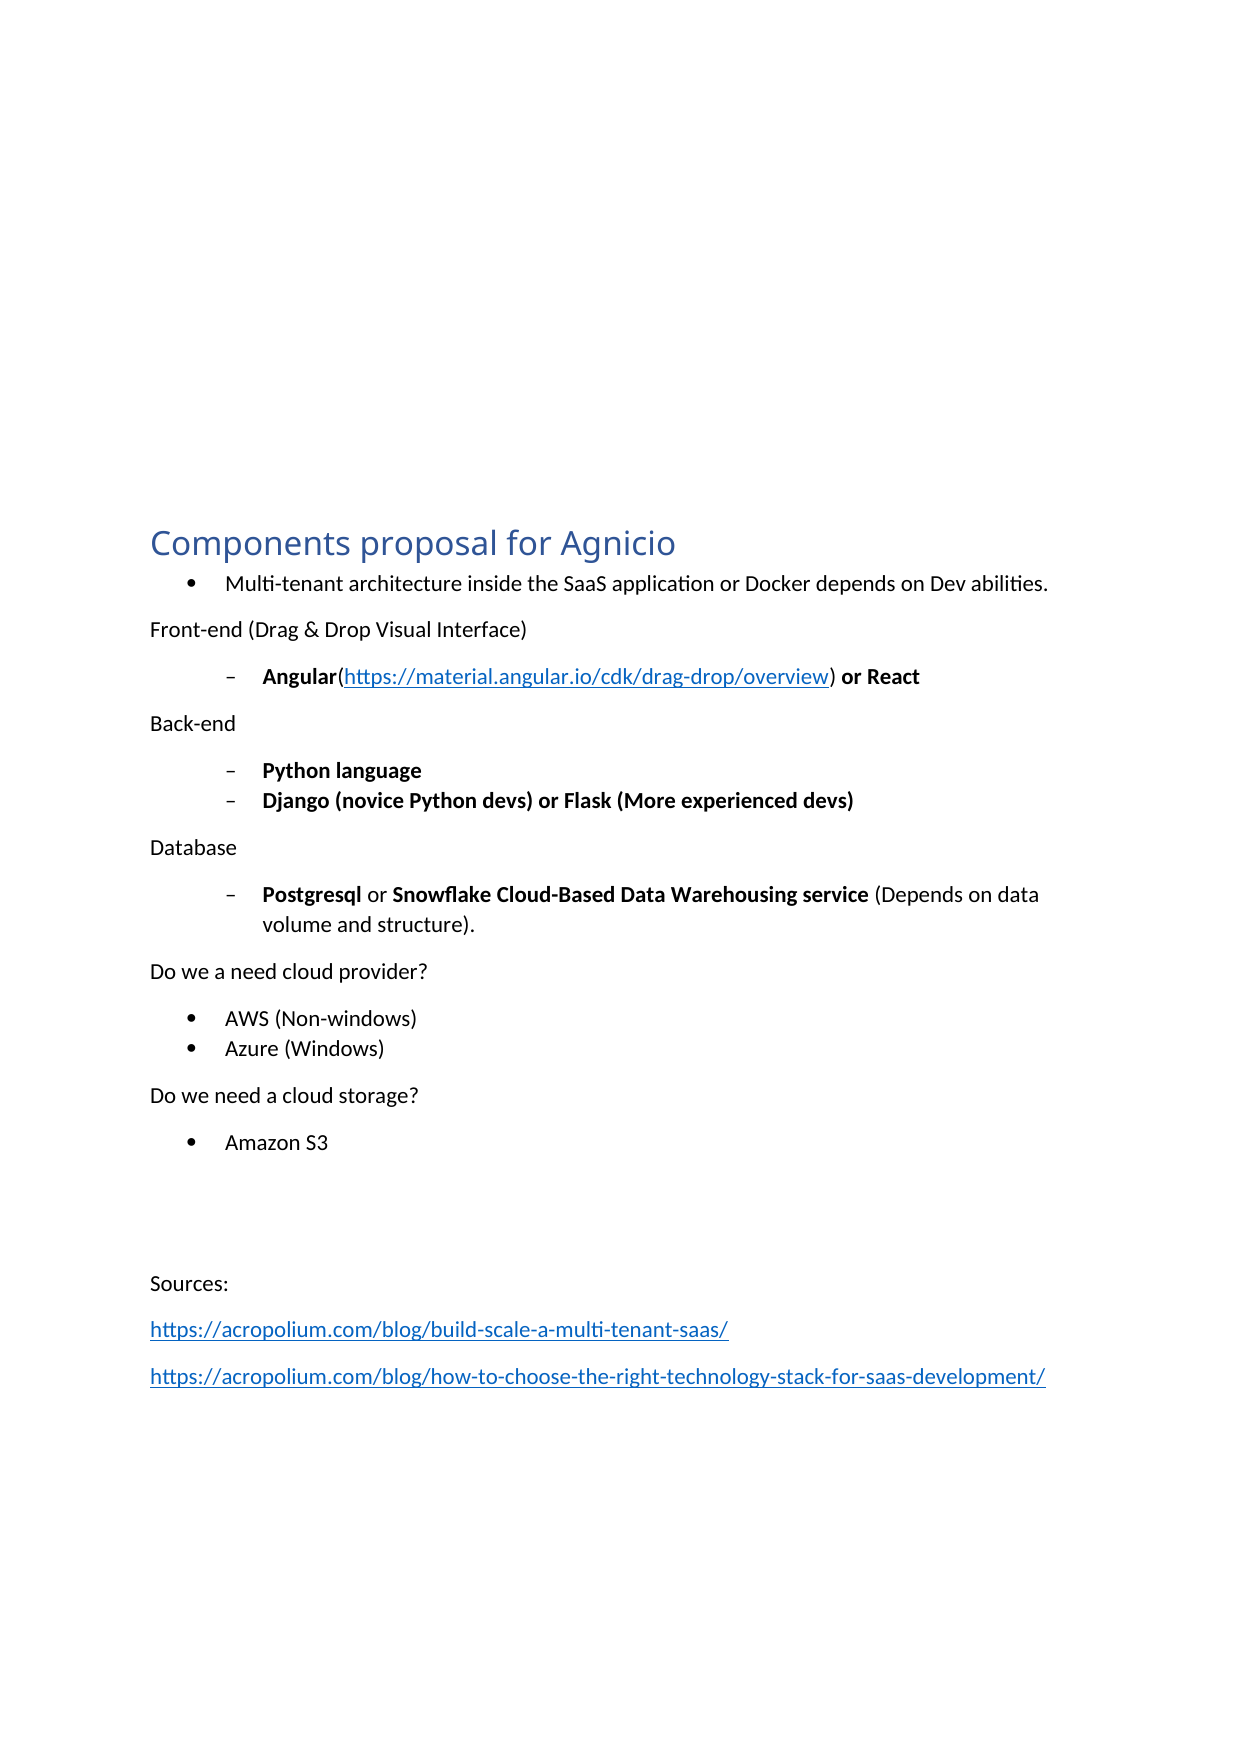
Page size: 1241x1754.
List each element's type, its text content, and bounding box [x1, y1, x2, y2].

text https://acropolium.com/blog/build-scale-a-multi-tenant-saas/ [150, 1316, 1090, 1344]
list Amazon S3 [187, 1128, 1090, 1156]
list AWS (Non-windows) [187, 1004, 1090, 1032]
list Python language [225, 756, 1090, 784]
list Django (novice Python devs) or Flask (More experienced devs) [225, 786, 1090, 814]
text Database [150, 833, 1090, 861]
text Do we a need cloud provider? [150, 957, 1090, 985]
text Sources: [150, 1269, 1090, 1297]
text Do we need a cloud storage? [150, 1081, 1090, 1109]
text https://acropolium.com/blog/how-to-choose-the-right-technology-stack-for-saas-development/ [150, 1362, 1090, 1391]
list Angular(https://material.angular.io/cdk/drag-drop/overview) or React [225, 662, 1090, 691]
list Postgresql or Snowflake Cloud-Based Data Warehousing service (Depends on data volume and structure). [225, 880, 1090, 938]
text Back-end [150, 709, 1090, 737]
list Multi-tenant architecture inside the SaaS application or Docker depends on Dev abilities. [187, 569, 1090, 597]
list Azure (Windows) [187, 1034, 1090, 1062]
subtitle Components proposal for Agnicio [150, 520, 1090, 565]
text Front-end (Drag & Drop Visual Interface) [150, 616, 1090, 644]
